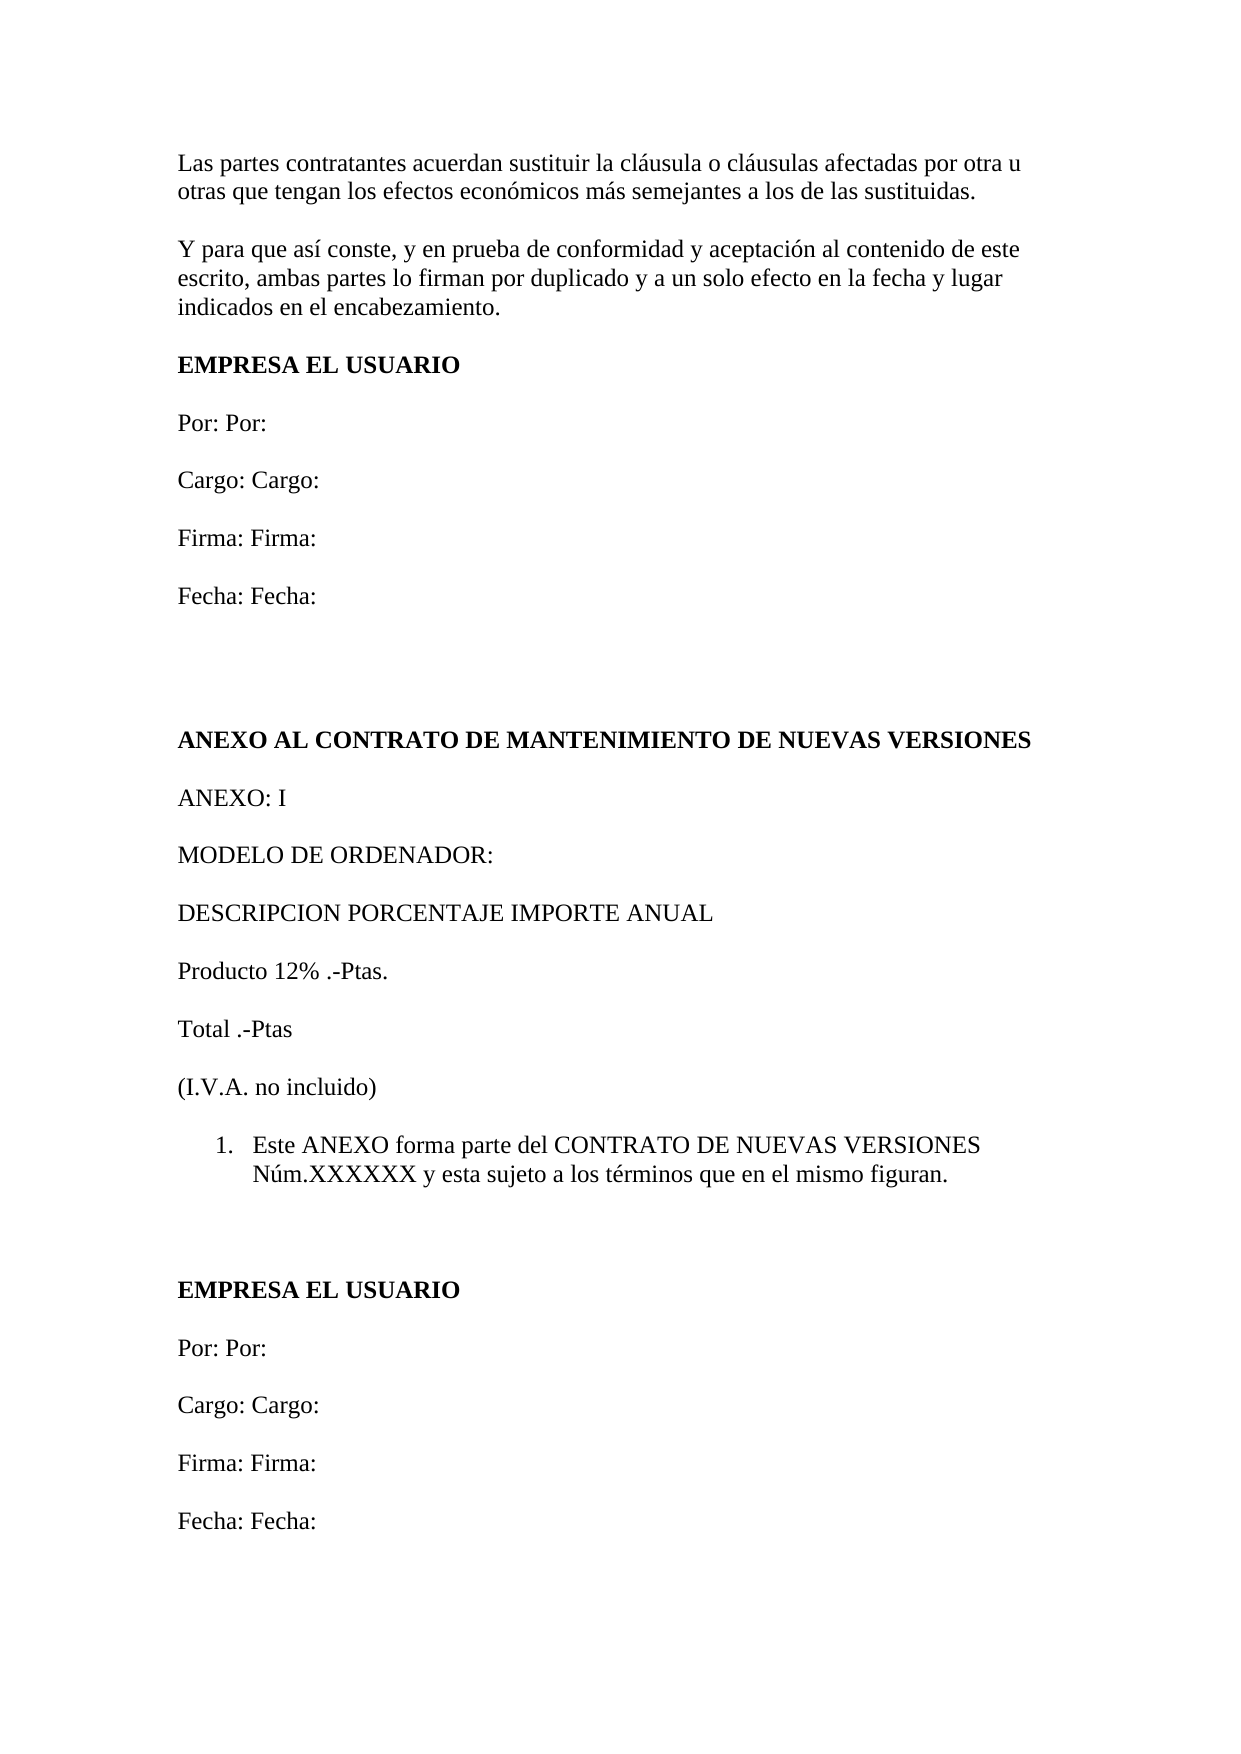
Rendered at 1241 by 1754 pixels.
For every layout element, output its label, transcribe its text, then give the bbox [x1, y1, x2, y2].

text ANEXO: I [177, 783, 1063, 811]
text DESCRIPCION PORCENTAJE IMPORTE ANUAL [177, 898, 1063, 927]
text Fecha: Fecha: [177, 581, 1063, 696]
text Por: Por: [177, 1333, 1063, 1361]
text Firma: Firma: [177, 1448, 1063, 1477]
text Las partes contratantes acuerdan sustituir la cláusula o cláusulas afectadas por otra u otras que tengan los efectos económicos más semejantes a los de las sustituidas. [177, 148, 1063, 205]
text Y para que así conste, y en prueba de conformidad y aceptación al contenido de este escrito, ambas partes lo firman por duplicado y a un solo efecto en la fecha y lugar indicados en el encabezamiento. [177, 234, 1063, 321]
text Fecha: Fecha: [177, 1506, 1063, 1593]
text (I.V.A. no incluido) [177, 1072, 1063, 1101]
text EMPRESA EL USUARIO [177, 1275, 1063, 1303]
text ANEXO AL CONTRATO DE MANTENIMIENTO DE NUEVAS VERSIONES [177, 725, 1063, 753]
text Total .-Ptas [177, 1014, 1063, 1043]
text Por: Por: [177, 408, 1063, 436]
text Cargo: Cargo: [177, 1391, 1063, 1419]
text Producto 12% .-Ptas. [177, 956, 1063, 985]
text Cargo: Cargo: [177, 466, 1063, 494]
text MODELO DE ORDENADOR: [177, 841, 1063, 869]
text EMPRESA EL USUARIO [177, 350, 1063, 378]
list Este ANEXO forma parte del CONTRATO DE NUEVAS VERSIONES Núm.XXXXXX y esta sujeto a los términos que en el mismo figuran. [215, 1130, 1063, 1188]
text Firma: Firma: [177, 523, 1063, 552]
